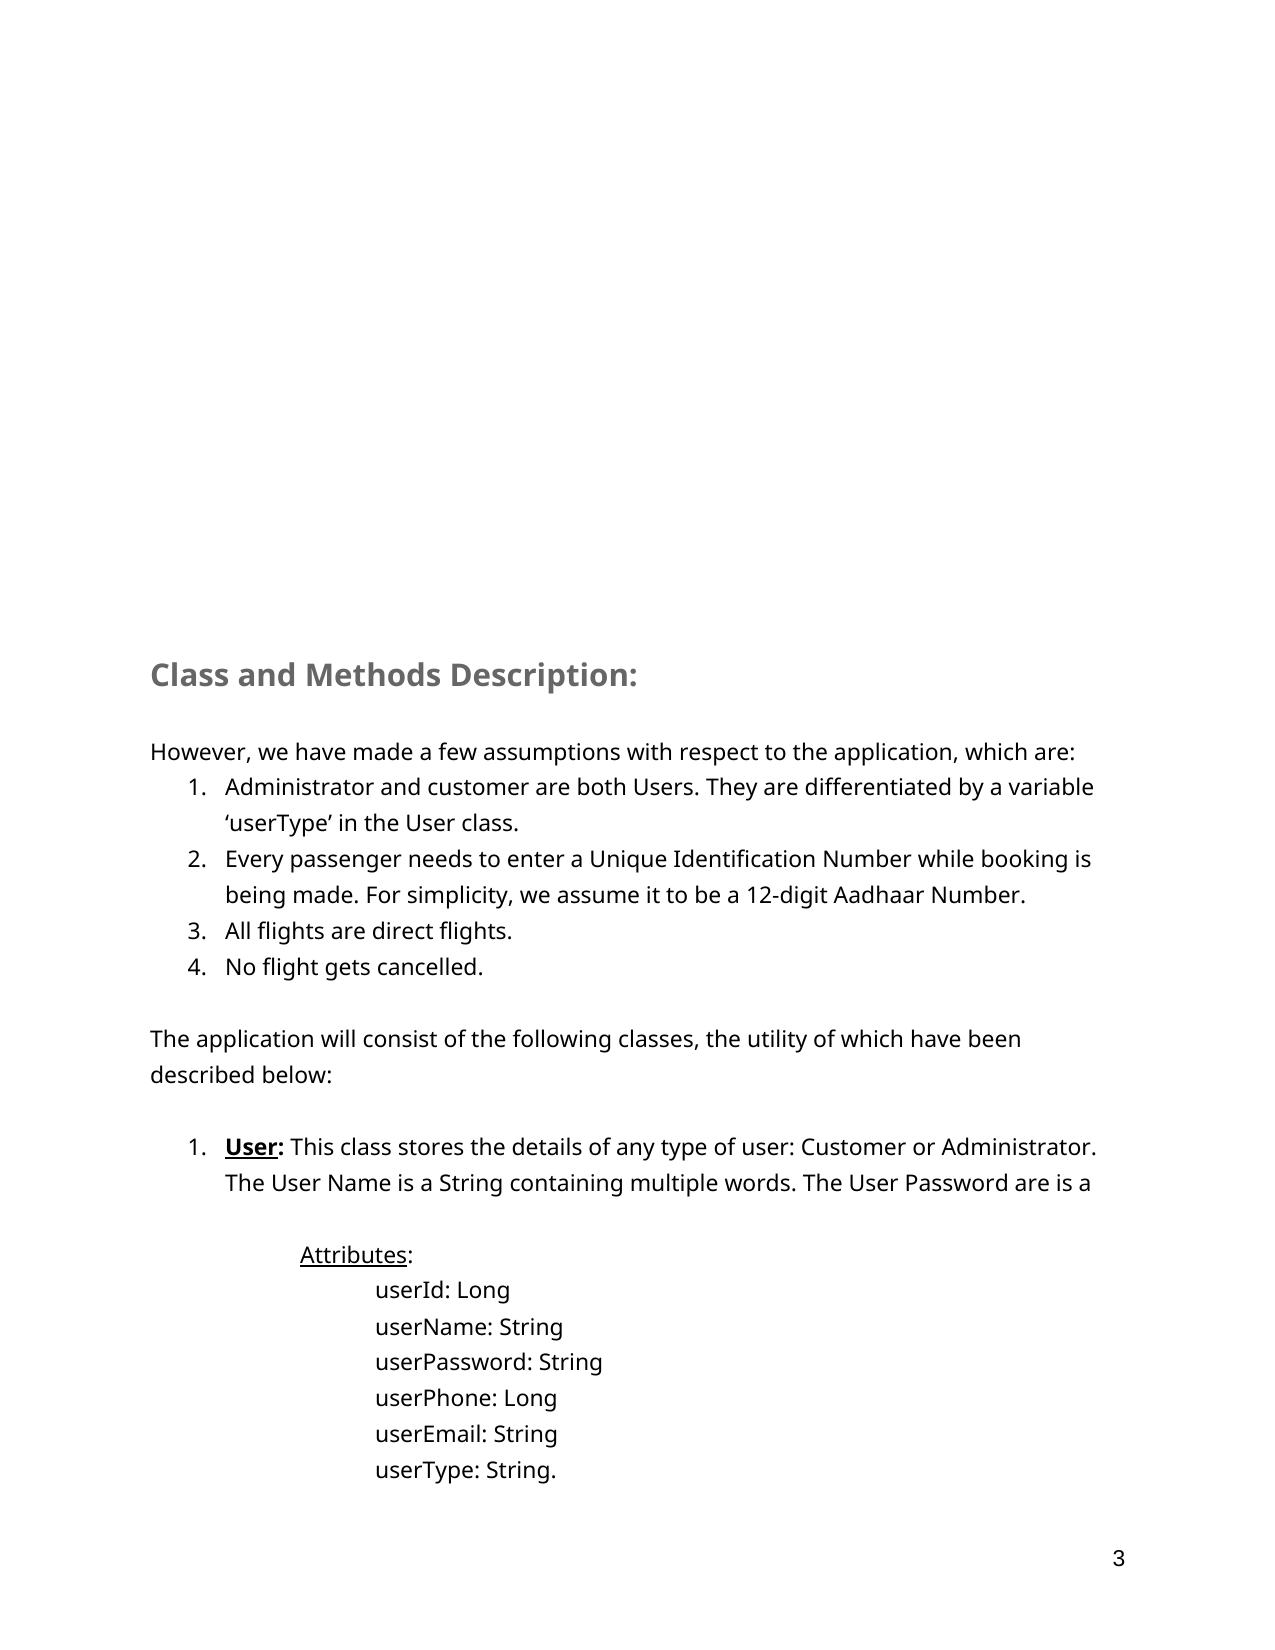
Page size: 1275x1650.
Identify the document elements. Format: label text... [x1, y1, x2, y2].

text userName: String [300, 1310, 1125, 1342]
list All flights are direct flights. [187, 915, 1123, 946]
text userPhone: Long [300, 1382, 1125, 1413]
list User: This class stores the details of any type of user: Customer or Administrator. The User Name is a String containing multiple words. The User Password are is a [187, 1131, 1125, 1198]
text userId: Long [300, 1274, 1125, 1306]
text userEmail: String [300, 1418, 1125, 1449]
list No flight gets cancelled. [187, 951, 1123, 982]
subtitle Class and Methods Description: [150, 653, 1125, 696]
text userType: String. [300, 1454, 1125, 1485]
text userPassword: String [300, 1346, 1125, 1378]
list Every passenger needs to enter a Unique Identification Number while booking is being made. For simplicity, we assume it to be a 12-digit Aadhaar Number. [187, 843, 1123, 910]
text The application will consist of the following classes, the utility of which have been described below: [150, 1023, 1125, 1090]
text Attributes: [300, 1238, 1125, 1270]
text However, we have made a few assumptions with respect to the application, which are: [150, 735, 1123, 767]
list Administrator and customer are both Users. They are differentiated by a variable ‘userType’ in the User class. [187, 771, 1123, 838]
